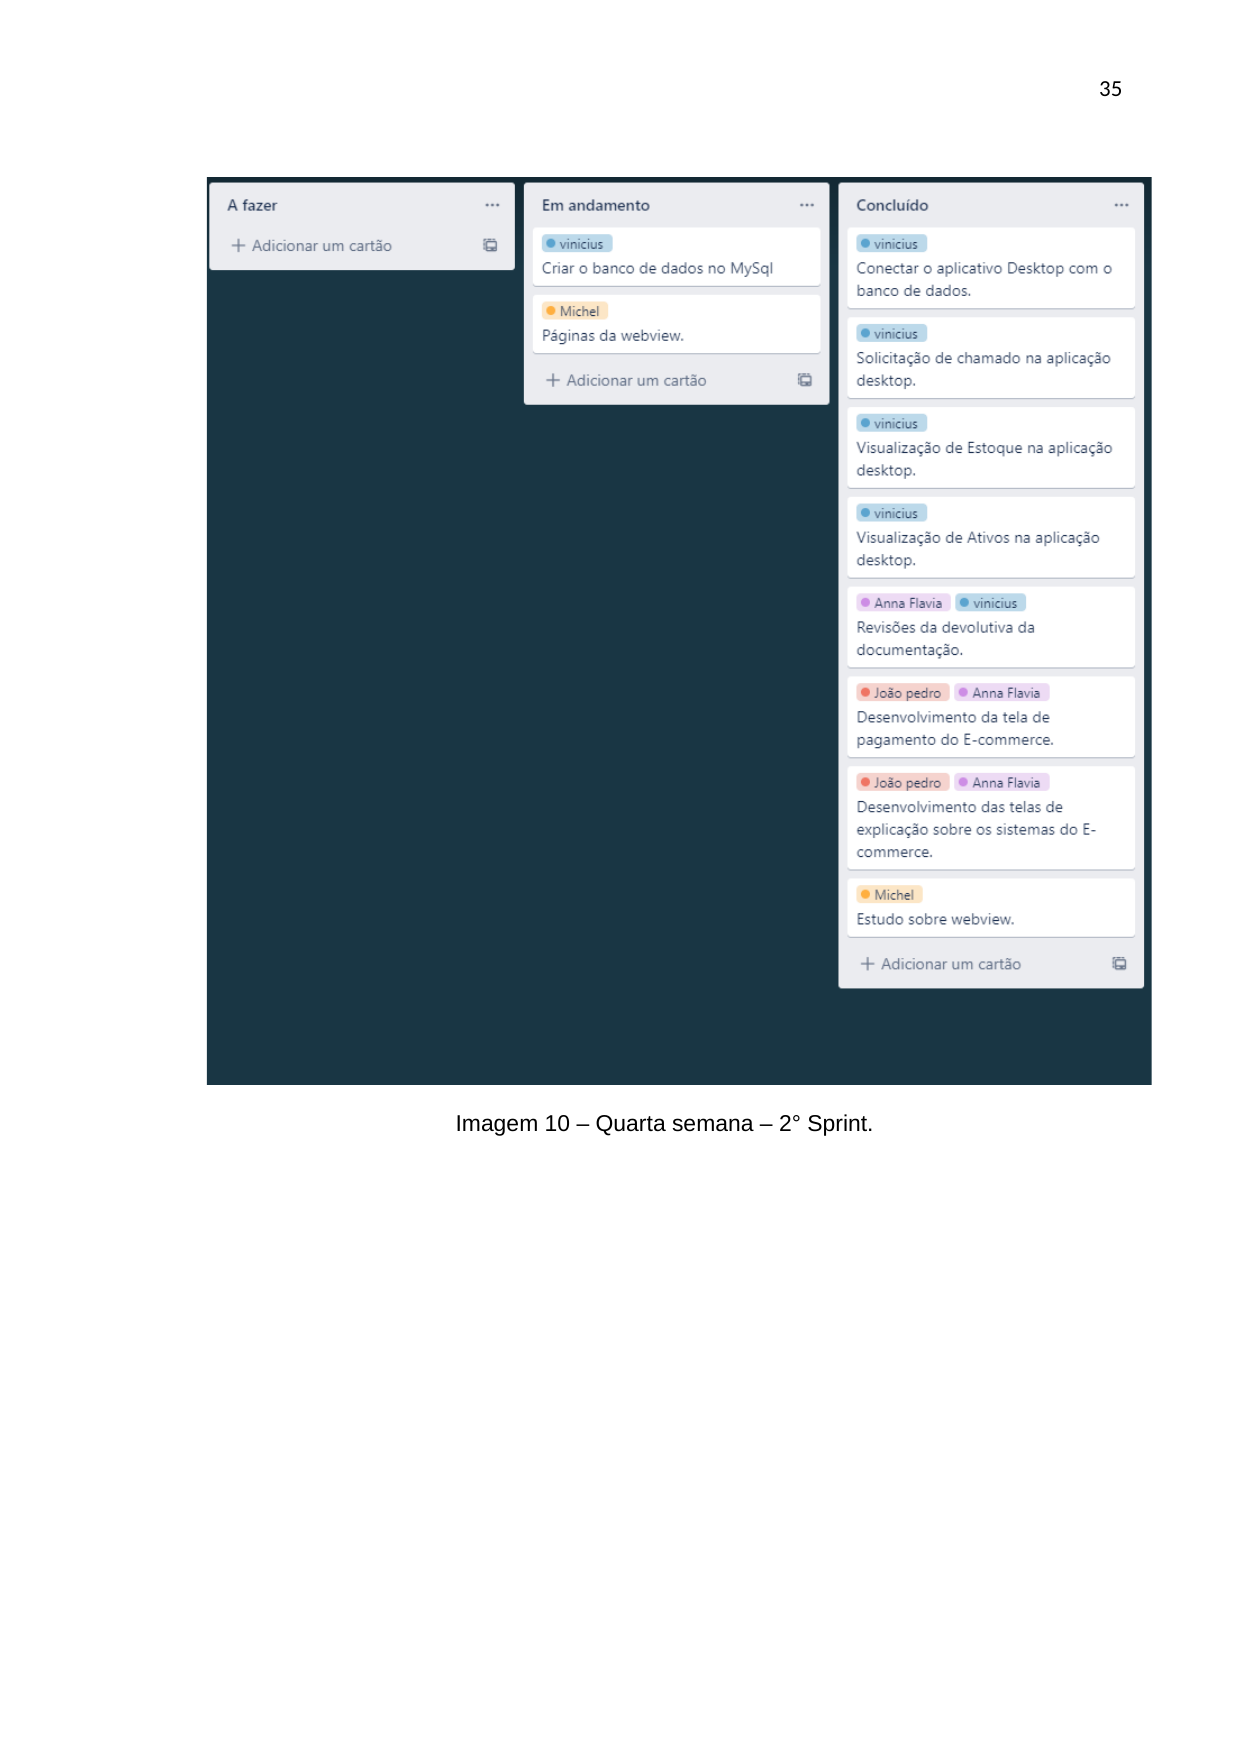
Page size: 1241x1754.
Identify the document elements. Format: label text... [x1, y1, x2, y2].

text Imagem 10 – Quarta semana – 2° Sprint. [207, 1110, 1122, 1136]
picture [206, 177, 1152, 1085]
